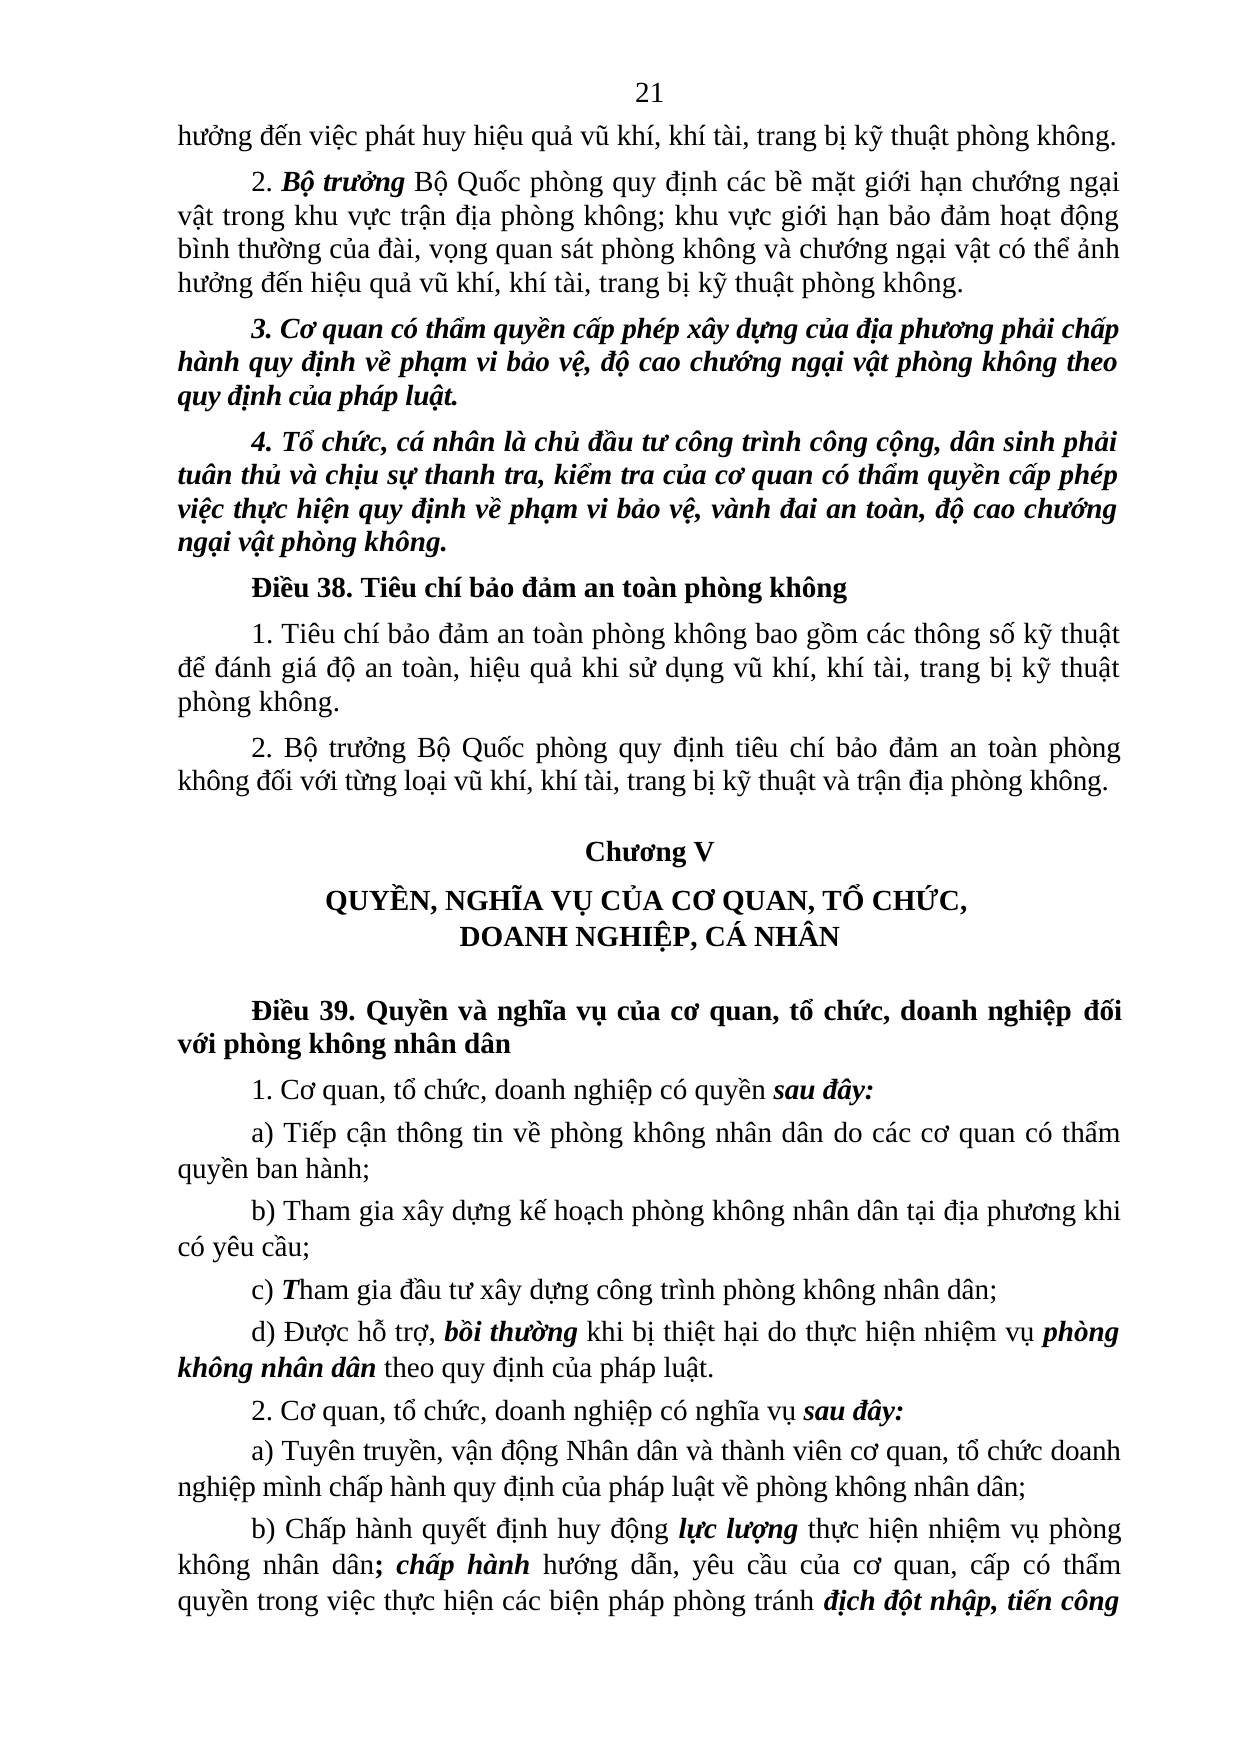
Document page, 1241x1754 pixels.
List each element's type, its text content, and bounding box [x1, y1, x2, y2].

text a) Tuyên truyền, vận động Nhân dân và thành viên cơ quan, tổ chức doanh nghiệp mình chấp hành quy định của pháp luật về phòng không nhân dân; [177, 1433, 1122, 1502]
text a) Tiếp cận thông tin về phòng không nhân dân do các cơ quan có thẩm quyền ban hành; [177, 1115, 1122, 1184]
text 2. Bộ trưởng Bộ Quốc phòng quy định các bề mặt giới hạn chướng ngại vật trong khu vực trận địa phòng không; khu vực giới hạn bảo đảm hoạt động bình thường của đài, vọng quan sát phòng không và chướng ngại vật có thể ảnh hưởng đến hiệu quả vũ khí, khí tài, trang bị kỹ thuật phòng không. [177, 164, 1122, 298]
text 4. Tổ chức, cá nhân là chủ đầu tư công trình công cộng, dân sinh phải tuân thủ và chịu sự thanh tra, kiểm tra của cơ quan có thẩm quyền cấp phép việc thực hiện quy định về phạm vi bảo vệ, vành đai an toàn, độ cao chướng ngại vật phòng không. [177, 424, 1122, 558]
list 2. Cơ quan, tổ chức, doanh nghiệp có nghĩa vụ sau đây: [177, 1393, 1122, 1426]
text 1. Cơ quan, tổ chức, doanh nghiệp có quyền sau đây: [177, 1072, 1122, 1106]
text b) Tham gia xây dựng kế hoạch phòng không nhân dân tại địa phương khi có yêu cầu; [177, 1193, 1122, 1263]
text Điều 39. Quyền và nghĩa vụ của cơ quan, tổ chức, doanh nghiệp đối với phòng không nhân dân [177, 993, 1122, 1060]
text d) Được hỗ trợ, bồi thường khi bị thiệt hại do thực hiện nhiệm vụ phòng không nhân dân theo quy định của pháp luật. [177, 1314, 1122, 1384]
text 3. Cơ quan có thẩm quyền cấp phép xây dựng của địa phương phải chấp hành quy định về phạm vi bảo vệ, độ cao chướng ngại vật phòng không theo quy định của pháp luật. [177, 311, 1122, 411]
text 1. Tiêu chí bảo đảm an toàn phòng không bao gồm các thông số kỹ thuật để đánh giá độ an toàn, hiệu quả khi sử dụng vũ khí, khí tài, trang bị kỹ thuật phòng không. [177, 617, 1122, 717]
text QUYỀN, NGHĨA VỤ CỦA CƠ QUAN, TỔ CHỨC, DOANH NGHIỆP, CÁ NHÂN [177, 883, 1122, 953]
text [177, 118, 1122, 152]
text Điều 38. Tiêu chí bảo đảm an toàn phòng không [177, 571, 1122, 604]
text c) Tham gia đầu tư xây dựng công trình phòng không nhân dân; [177, 1272, 1122, 1305]
subtitle 2. Bộ trưởng Bộ Quốc phòng quy định tiêu chí bảo đảm an toàn phòng không đối với từng loại vũ khí, khí tài, trang bị kỹ thuật và trận địa phòng không. [177, 730, 1122, 797]
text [177, 1511, 1122, 1617]
text Chương V [177, 834, 1122, 868]
